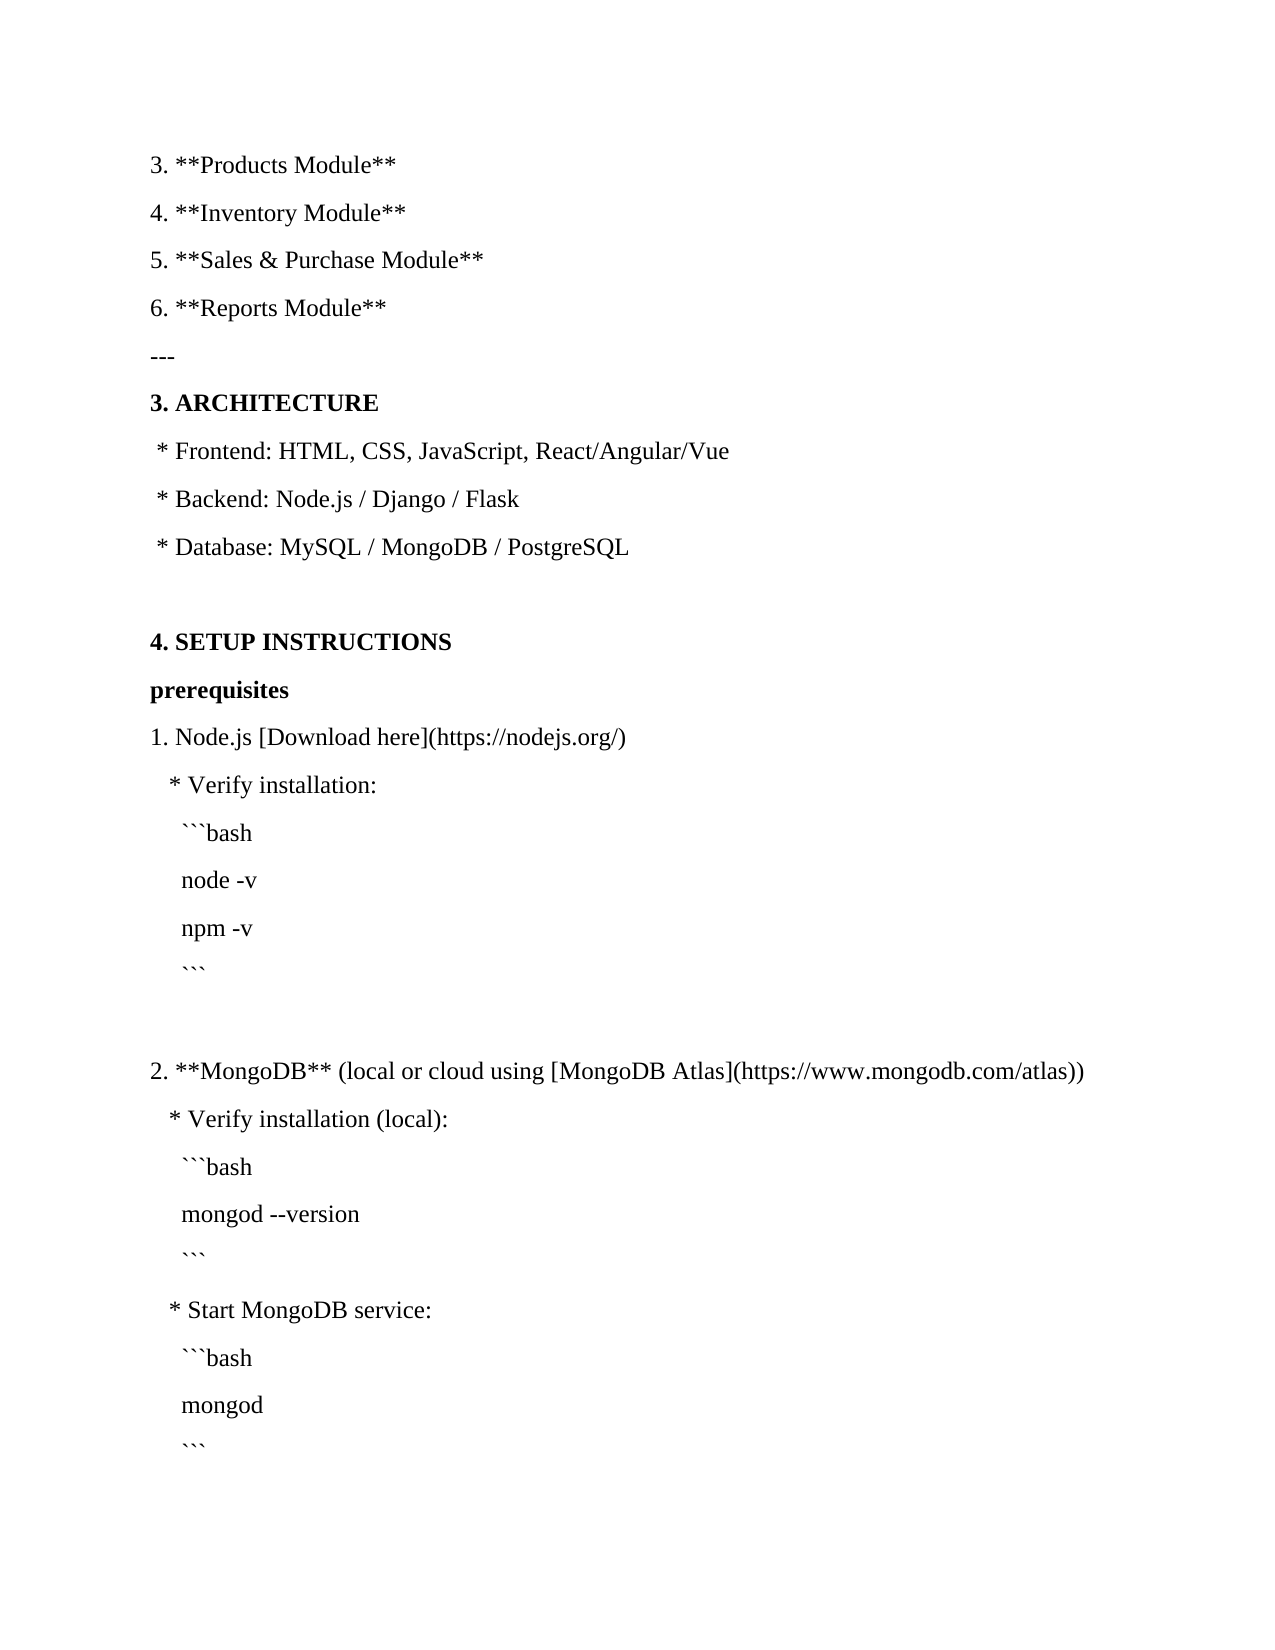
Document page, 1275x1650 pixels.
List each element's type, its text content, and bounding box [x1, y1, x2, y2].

text * Start MongoDB service: [150, 1295, 1125, 1324]
text * Frontend: HTML, CSS, JavaScript, React/Angular/Vue [150, 436, 1125, 465]
text * Database: MySQL / MongoDB / PostgreSQL [150, 532, 1125, 560]
text ``` [150, 1438, 1125, 1467]
text * Verify installation: [150, 770, 1125, 799]
text npm -v [150, 913, 1125, 942]
text 1. Node.js [Download here](https://nodejs.org/) [150, 722, 1125, 751]
text --- [150, 341, 1125, 369]
text ``` [150, 961, 1125, 990]
text mongod [150, 1390, 1125, 1419]
text 4. **Inventory Module** [150, 198, 1125, 226]
text 5. **Sales & Purchase Module** [150, 245, 1125, 274]
text * Backend: Node.js / Django / Flask [150, 484, 1125, 513]
text ```bash [150, 1152, 1125, 1181]
text mongod --version [150, 1199, 1125, 1228]
text 2. **MongoDB** (local or cloud using [MongoDB Atlas](https://www.mongodb.com/atlas)) [150, 1056, 1125, 1085]
text ```bash [150, 818, 1125, 847]
text ``` [150, 1247, 1125, 1276]
text 3. ARCHITECTURE [150, 388, 1125, 417]
text node -v [150, 866, 1125, 894]
text 3. **Products Module** [150, 150, 1125, 179]
text prerequisites [150, 675, 1125, 703]
text 6. **Reports Module** [150, 293, 1125, 322]
text * Verify installation (local): [150, 1104, 1125, 1133]
text 4. SETUP INSTRUCTIONS [150, 627, 1125, 656]
text ```bash [150, 1343, 1125, 1371]
